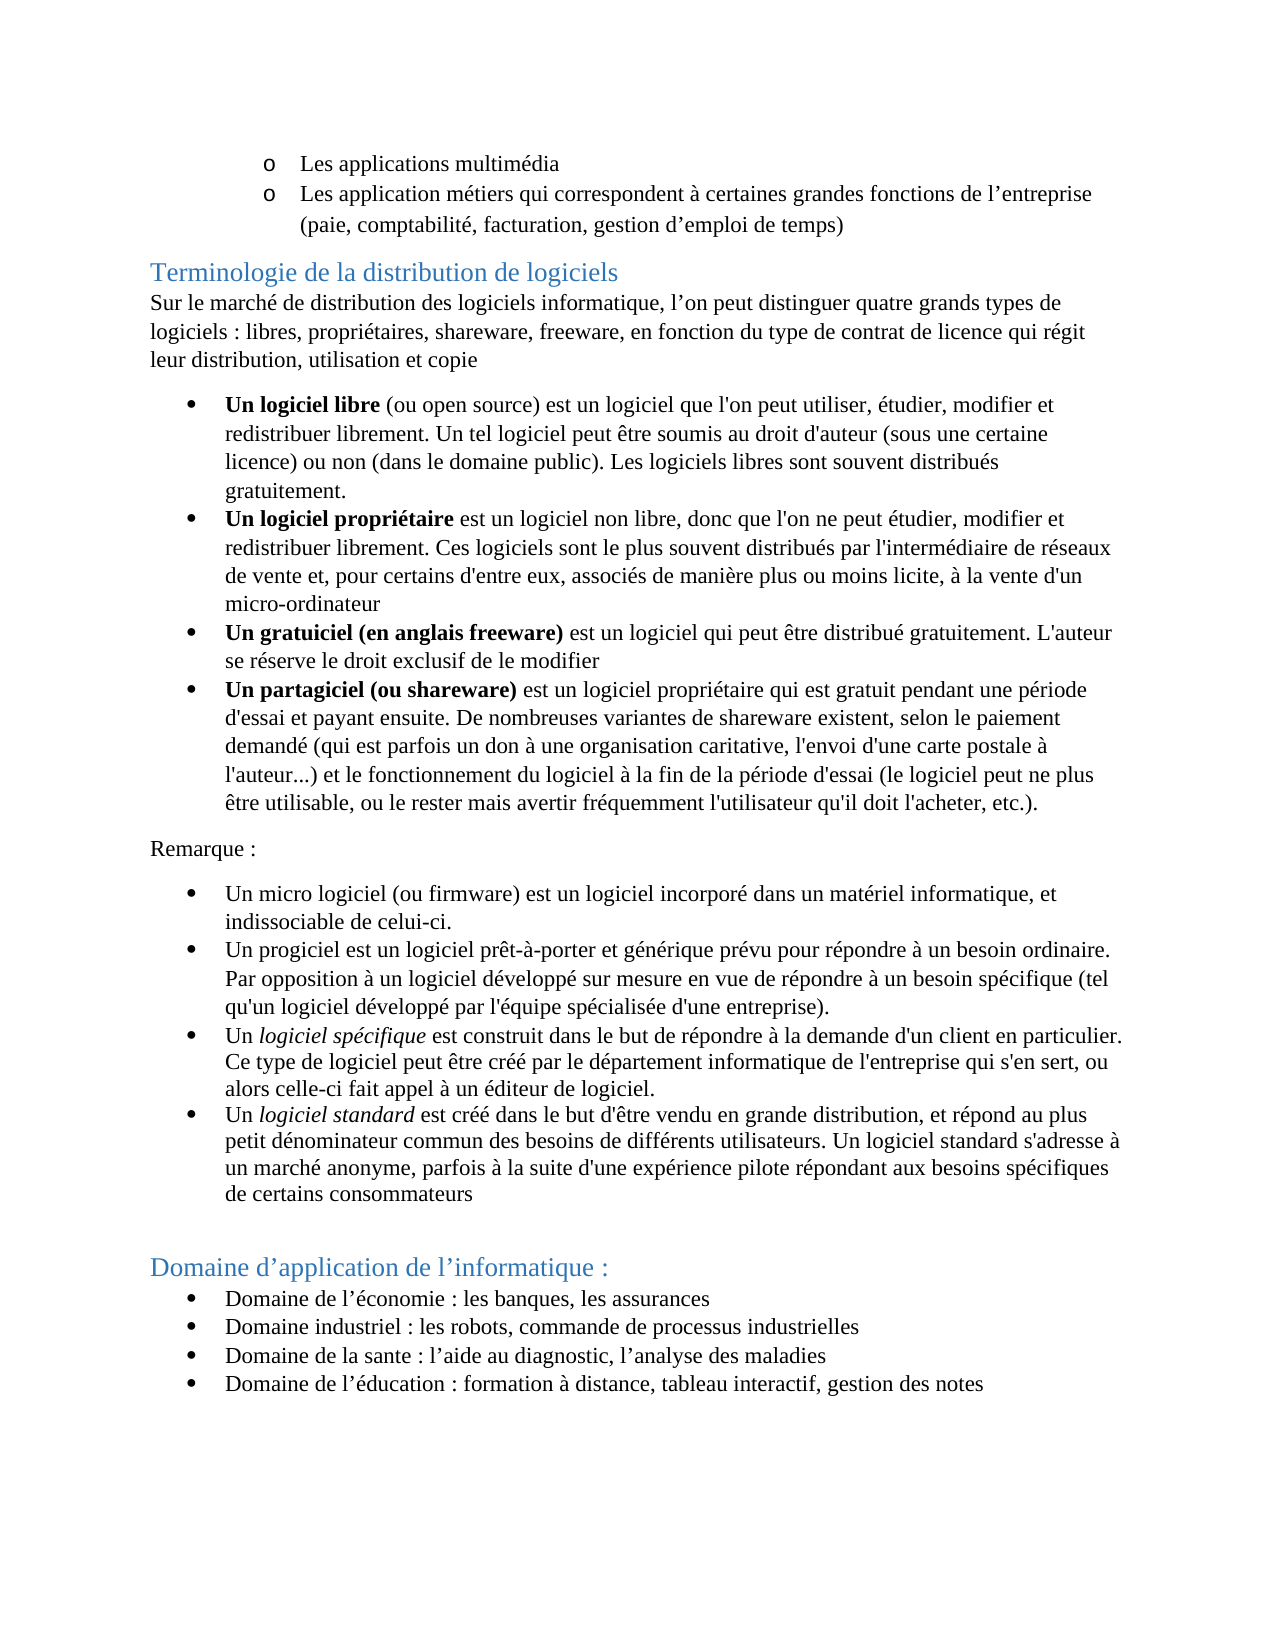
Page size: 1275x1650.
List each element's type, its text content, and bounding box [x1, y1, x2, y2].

subtitle Terminologie de la distribution de logiciels [150, 256, 1125, 287]
list Domaine industriel : les robots, commande de processus industrielles [187, 1313, 1125, 1340]
list Les application métiers qui correspondent à certaines grandes fonctions de l’entreprise (paie, comptabilité, facturation, gestion d’emploi de temps) [262, 180, 1125, 237]
list Les applications multimédia [262, 150, 1125, 178]
list Un partagiciel (ou shareware) est un logiciel propriétaire qui est gratuit pendant une période d'essai et payant ensuite. De nombreuses variantes de shareware existent, selon le paiement demandé (qui est parfois un don à une organisation caritative, l'envoi d'une carte postale à l'auteur...) et le fonctionnement du logiciel à la fin de la période d'essai (le logiciel peut ne plus être utilisable, ou le rester mais avertir fréquemment l'utilisateur qu'il doit l'acheter, etc.). [187, 676, 1125, 816]
list Un micro logiciel (ou firmware) est un logiciel incorporé dans un matériel informatique, et indissociable de celui-ci. [187, 880, 1125, 934]
list Un logiciel libre (ou open source) est un logiciel que l'on peut utiliser, étudier, modifier et redistribuer librement. Un tel logiciel peut être soumis au droit d'auteur (sous une certaine licence) ou non (dans le domaine public). Les logiciels libres sont souvent distribués gratuitement. [187, 391, 1125, 503]
list Un logiciel propriétaire est un logiciel non libre, donc que l'on ne peut étudier, modifier et redistribuer librement. Ces logiciels sont le plus souvent distribués par l'intermédiaire de réseaux de vente et, pour certains d'entre eux, associés de manière plus ou moins licite, à la vente d'un micro-ordinateur [187, 505, 1125, 617]
list Domaine de l’économie : les banques, les assurances [187, 1285, 1125, 1311]
subtitle Domaine d’application de l’informatique : [150, 1251, 1125, 1283]
text Remarque : [150, 834, 1125, 861]
list Domaine de la sante : l’aide au diagnostic, l’analyse des maladies [187, 1342, 1125, 1368]
text Sur le marché de distribution des logiciels informatique, l’on peut distinguer quatre grands types de logiciels : libres, propriétaires, shareware, freeware, en fonction du type de contrat de licence qui régit leur distribution, utilisation et copie [150, 289, 1125, 373]
list Un logiciel spécifique est construit dans le but de répondre à la demande d'un client en particulier. Ce type de logiciel peut être créé par le département informatique de l'entreprise qui s'en sert, ou alors celle-ci fait appel à un éditeur de logiciel. [187, 1022, 1125, 1101]
list Un gratuiciel (en anglais freeware) est un logiciel qui peut être distribué gratuitement. L'auteur se réserve le droit exclusif de le modifier [187, 619, 1125, 674]
list Domaine de l’éducation : formation à distance, tableau interactif, gestion des notes [187, 1370, 1125, 1397]
list Un logiciel standard est créé dans le but d'être vendu en grande distribution, et répond au plus petit dénominateur commun des besoins de différents utilisateurs. Un logiciel standard s'adresse à un marché anonyme, parfois à la suite d'une expérience pilote répondant aux besoins spécifiques de certains consommateurs [187, 1101, 1125, 1206]
list Un progiciel est un logiciel prêt-à-porter et générique prévu pour répondre à un besoin ordinaire. Par opposition à un logiciel développé sur mesure en vue de répondre à un besoin spécifique (tel qu'un logiciel développé par l'équipe spécialisée d'une entreprise). [187, 937, 1125, 1020]
